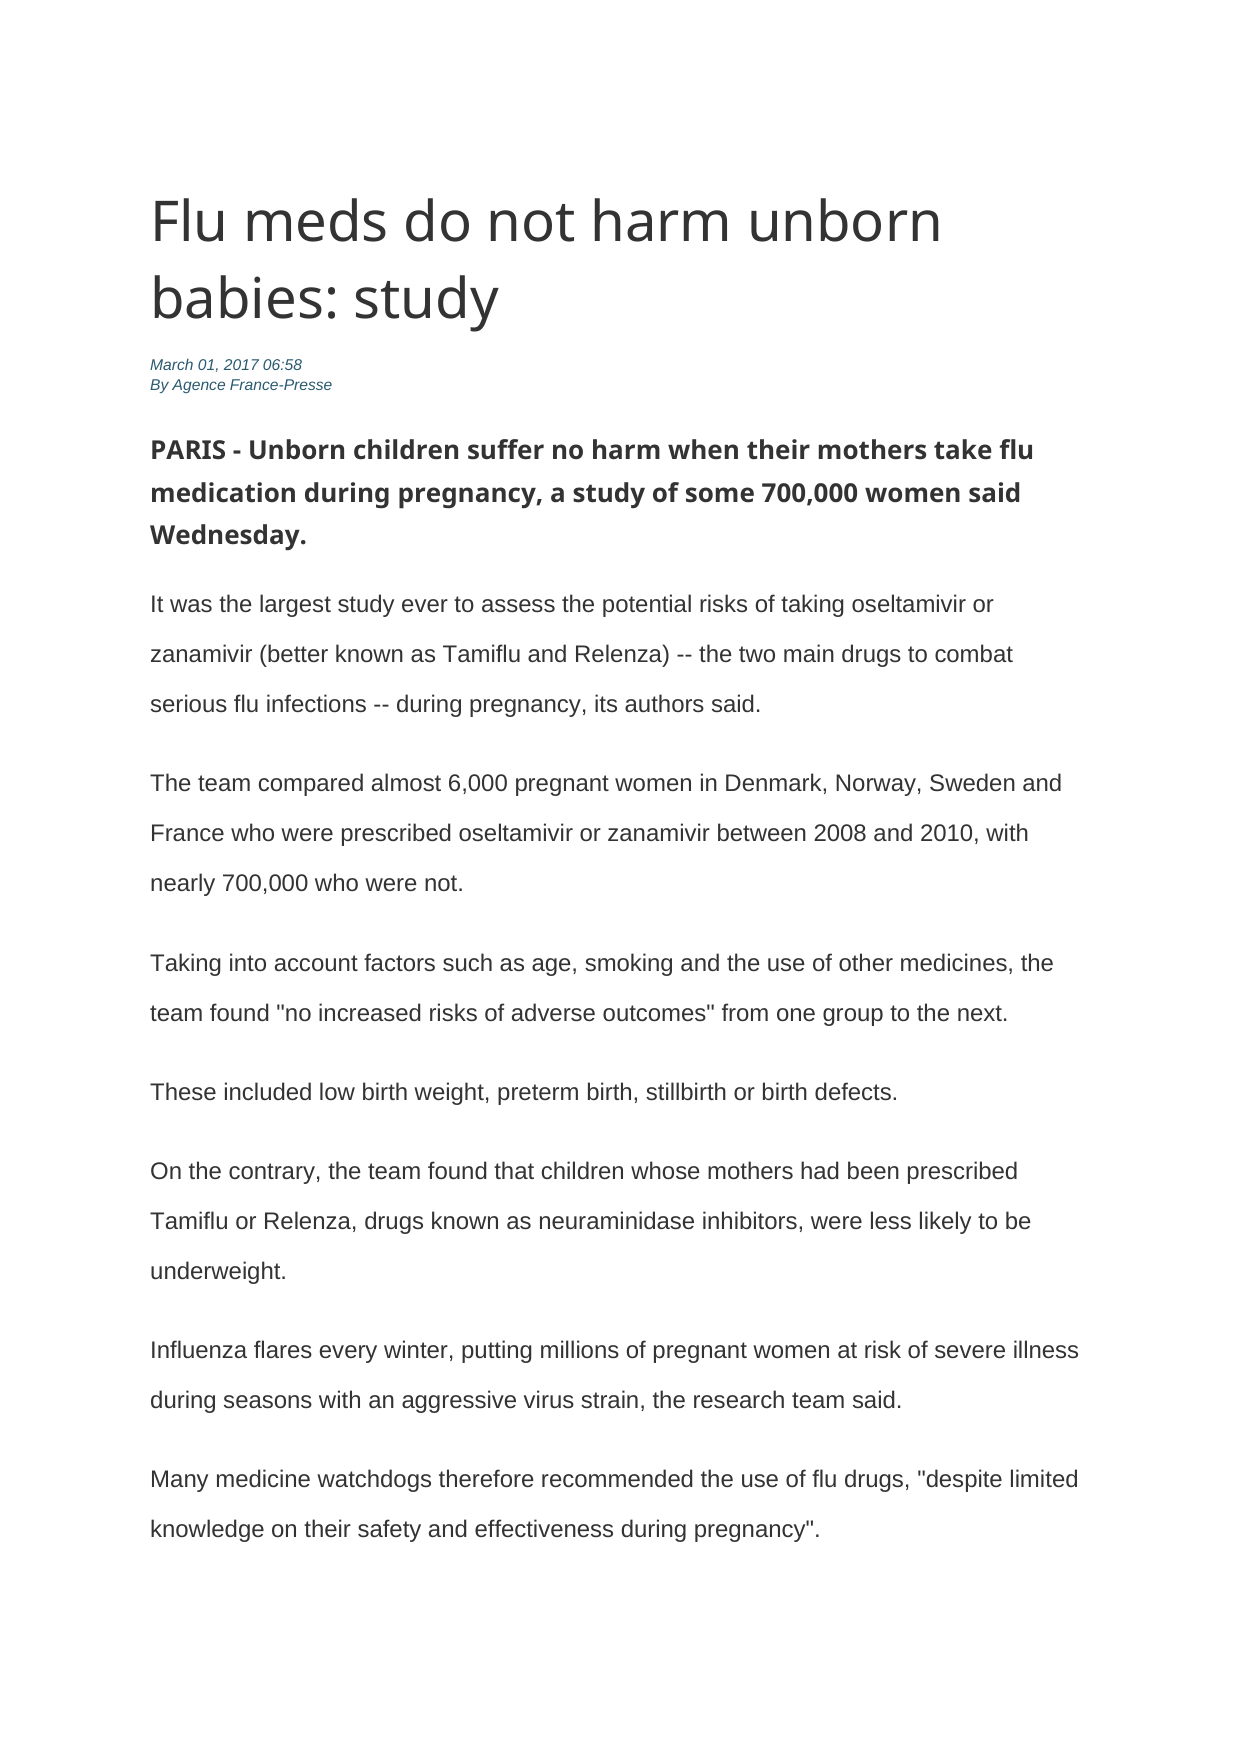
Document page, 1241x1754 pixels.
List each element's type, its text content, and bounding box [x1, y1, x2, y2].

text It was the largest study ever to assess the potential risks of taking oseltamivir or zanamivir (better known as Tamiflu and Relenza) -- the two main drugs to combat serious flu infections -- during pregnancy, its authors said. [150, 568, 1090, 718]
text These included low birth weight, preterm birth, stillbirth or birth defects. [150, 1055, 1090, 1105]
text Taking into account factors such as age, smoking and the use of other medicines, the team found "no increased risks of adverse outcomes" from one group to the next. [150, 926, 1090, 1026]
text The team compared almost 6,000 pregnant women in Denmark, Norway, Sweden and France who were prescribed oseltamivir or zanamivir between 2008 and 2010, with nearly 700,000 who were not. [150, 747, 1090, 897]
text PARIS - Unborn children suffer no harm when their mothers take flu medication during pregnancy, a study of some 700,000 women said Wednesday. [150, 425, 1090, 552]
text On the contrary, the team found that children whose mothers had been prescribed Tamiflu or Relenza, drugs known as neuraminidase inhibitors, were less likely to be underweight. [150, 1134, 1090, 1284]
text March 01, 2017 06:58 By Agence France-Presse [150, 350, 1090, 393]
text Many medicine watchdogs therefore recommended the use of flu drugs, "despite limited knowledge on their safety and effectiveness during pregnancy". [150, 1443, 1090, 1543]
text Influenza flares every winter, putting millions of pregnant women at risk of severe illness during seasons with an aggressive virus strain, the research team said. [150, 1314, 1090, 1414]
text Flu meds do not harm unborn babies: study [150, 181, 1090, 334]
